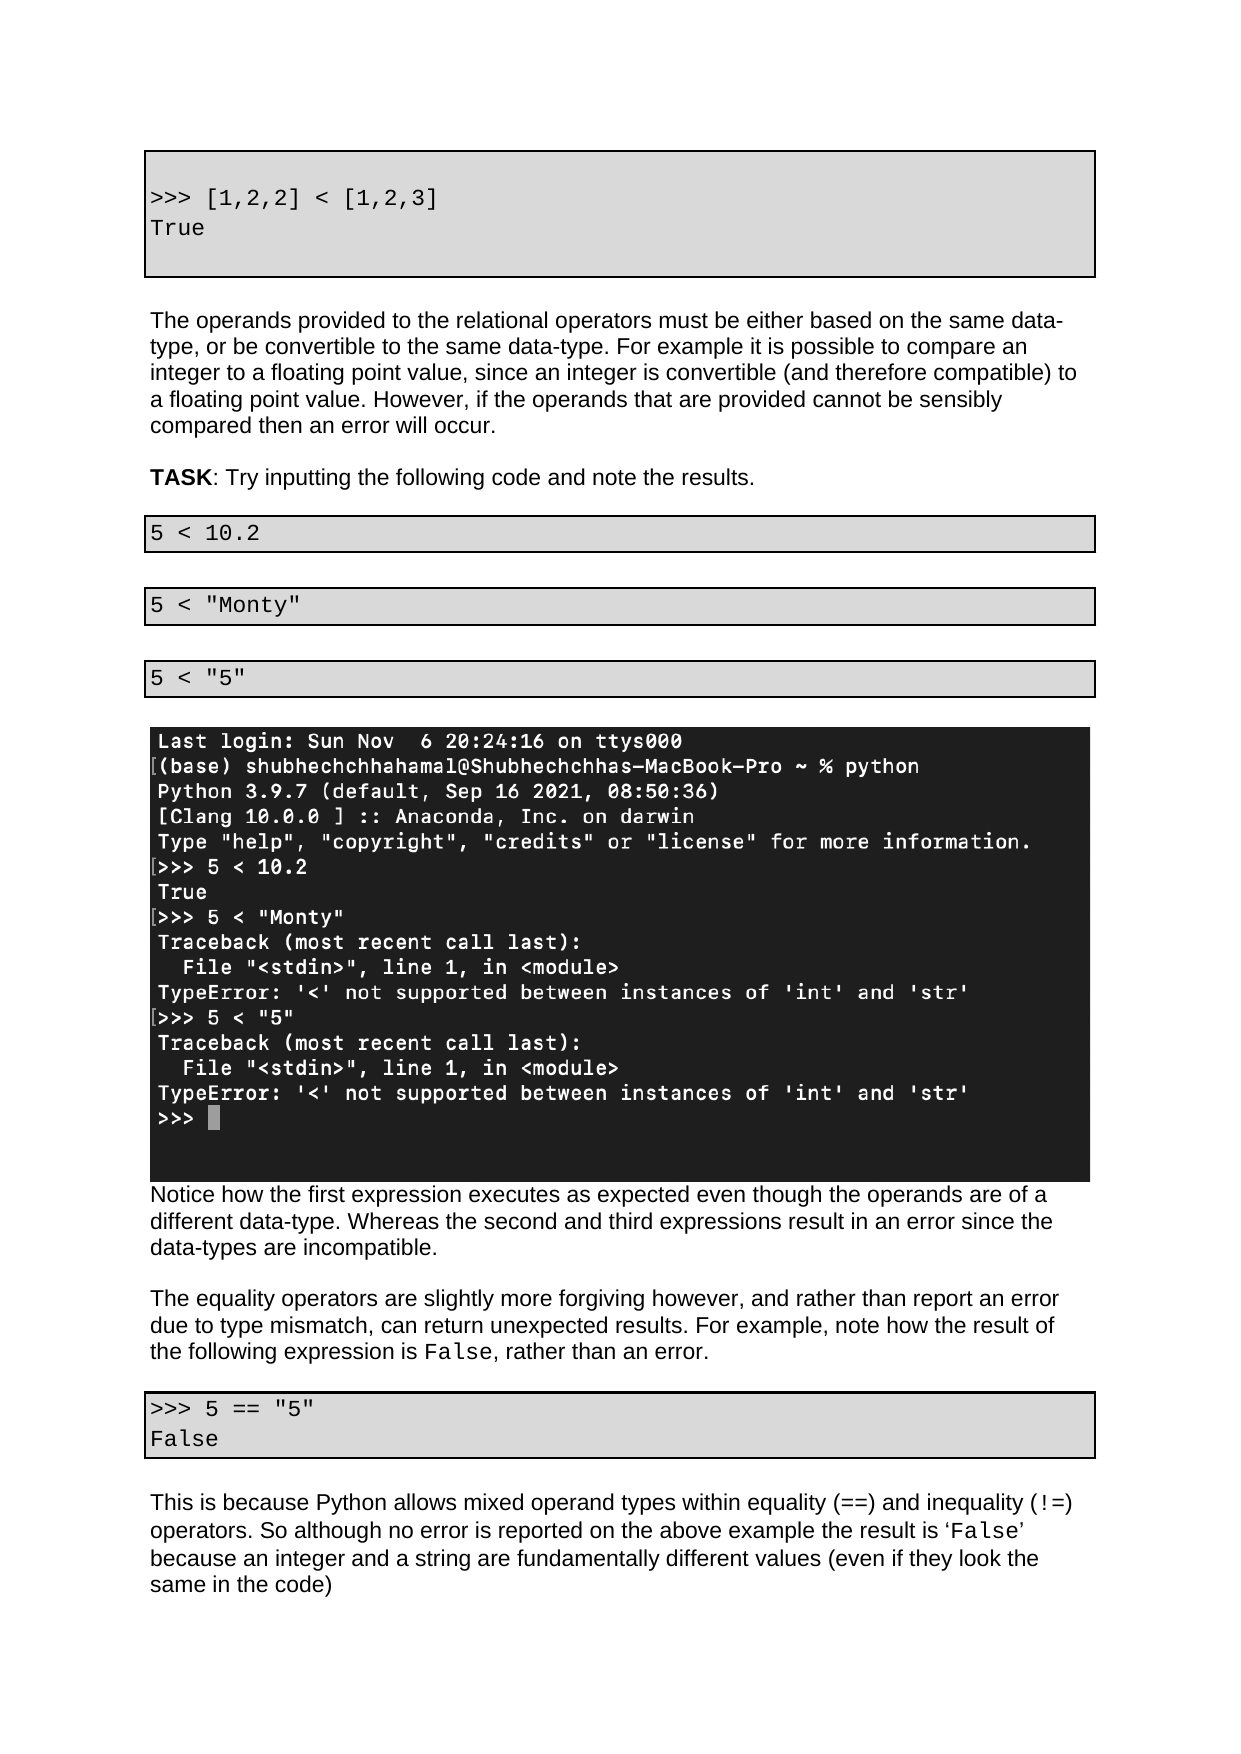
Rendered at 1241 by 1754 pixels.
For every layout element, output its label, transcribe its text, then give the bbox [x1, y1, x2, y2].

text The equality operators are slightly more forgiving however, and rather than report an error due to type mismatch, can return unexpected results. For example, note how the result of the following expression is False, rather than an error. [150, 1285, 1090, 1366]
text The operands provided to the relational operators must be either based on the same data-type, or be convertible to the same data-type. For example it is possible to compare an integer to a floating point value, since an integer is convertible (and therefore compatible) to a floating point value. However, if the operands that are provided cannot be sensibly compared then an error will occur. [150, 307, 1090, 438]
text False [146, 1421, 1094, 1457]
picture [150, 727, 1091, 1182]
text This is because Python allows mixed operand types within equality (==) and inequality (!=) operators. So although no error is reported on the above example the result is ‘False’ because an integer and a string are fundamentally different values (even if they look the same in the code) [150, 1488, 1090, 1598]
text Notice how the first expression executes as expected even though the operands are of a different data-type. Whereas the second and third expressions result in an error since the data-types are incompatible. [150, 1182, 1090, 1260]
text >>> 5 == "5" [146, 1394, 1094, 1421]
text TASK: Try inputting the following code and note the results. [150, 463, 1090, 490]
text 5 < "Monty" [146, 589, 1094, 624]
text True [146, 209, 1094, 239]
text 5 < "5" [146, 662, 1094, 696]
text 5 < 10.2 [146, 517, 1094, 551]
text >>> [1,2,2] < [1,2,3] [146, 180, 1094, 209]
